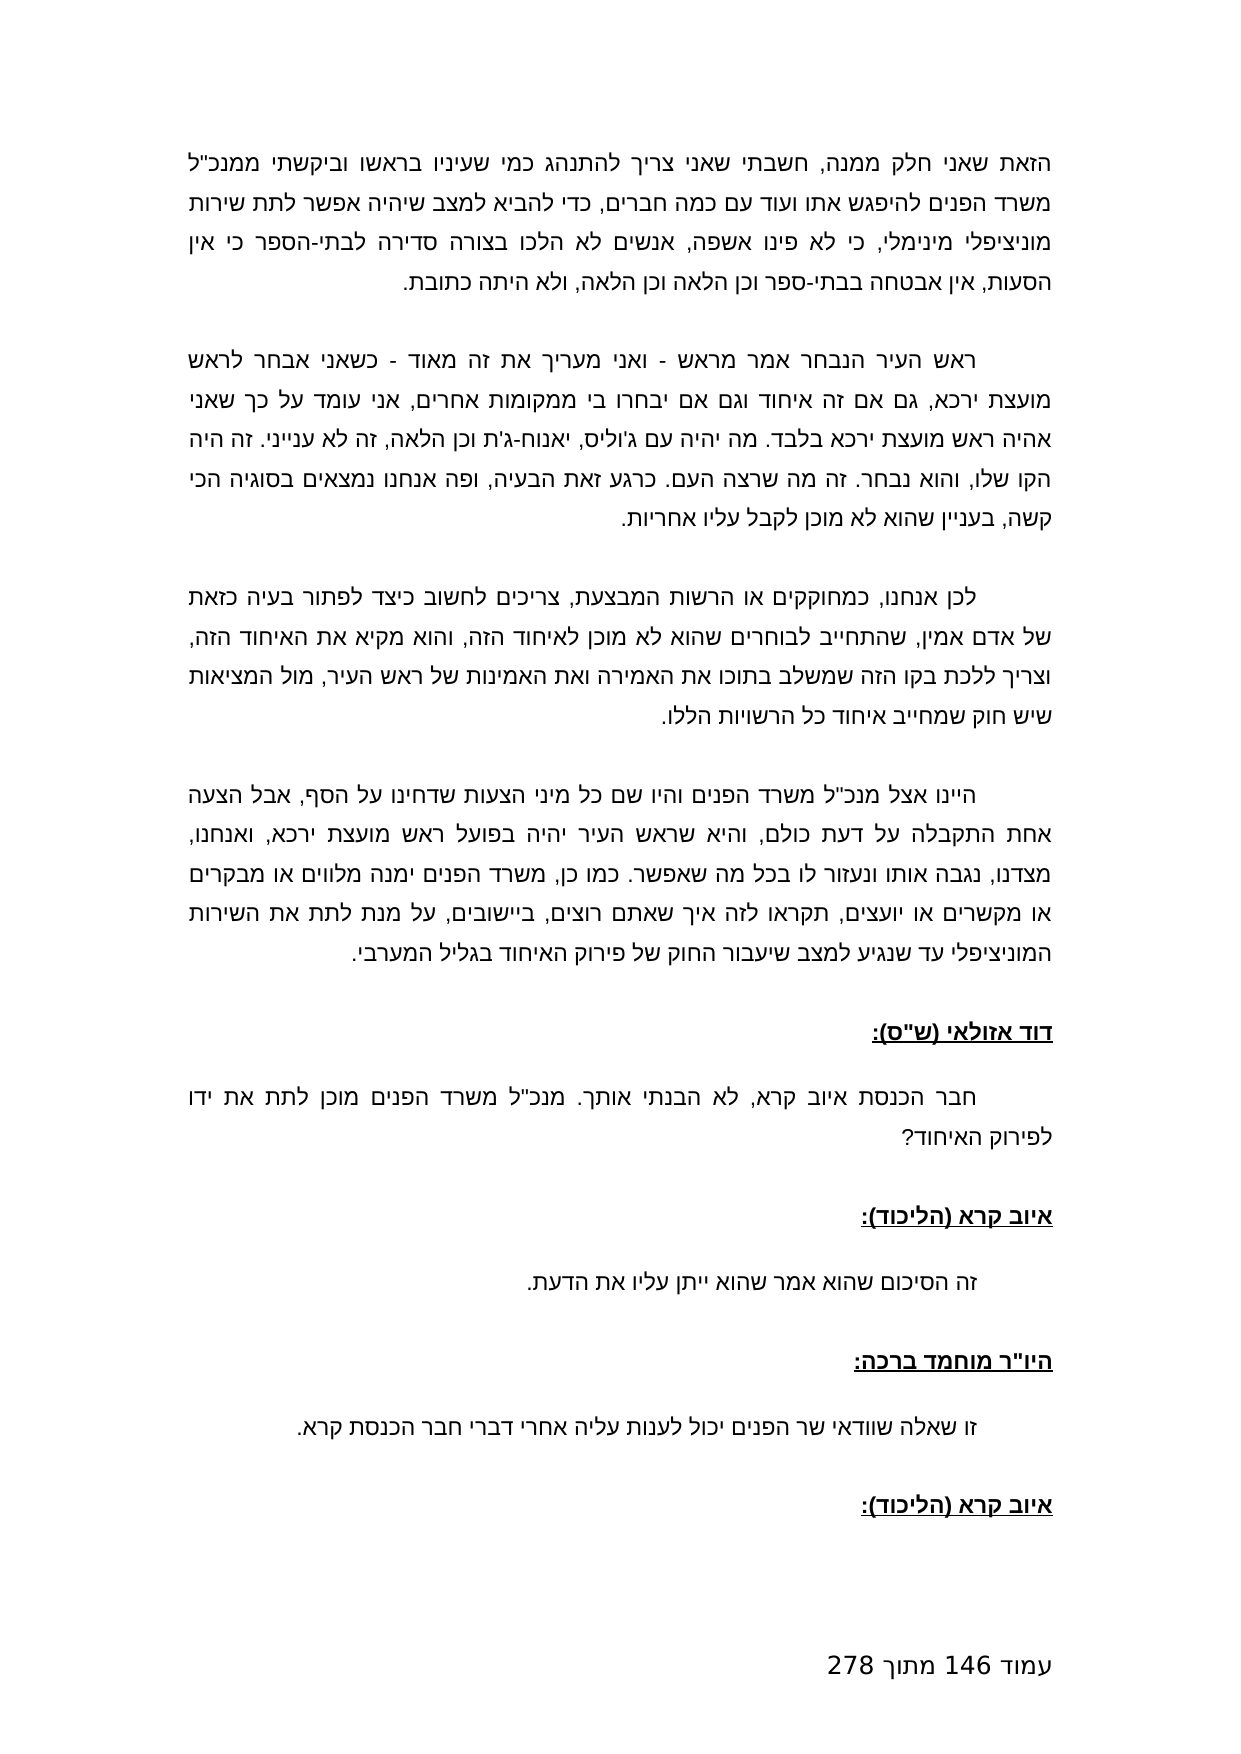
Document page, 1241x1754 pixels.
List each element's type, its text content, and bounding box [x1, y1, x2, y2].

text לכן אנחנו, כמחוקקים או הרשות המבצעת, צריכים לחשוב כיצד לפתור בעיה כזאת של אדם אמין, שהתחייב לבוחרים שהוא לא מוכן לאיחוד הזה, והוא מקיא את האיחוד הזה, וצריך ללכת בקו הזה שמשלב בתוכו את האמירה ואת האמינות של ראש העיר, מול המציאות שיש חוק שמחייב איחוד כל הרשויות הללו. [187, 584, 1053, 729]
text איוב קרא (הליכוד): [187, 1203, 1053, 1229]
text זו שאלה שוודאי שר הפנים יכול לענות עליה אחרי דברי חבר הכנסת קרא. [187, 1413, 1053, 1440]
text איוב קרא (הליכוד): [187, 1492, 1053, 1519]
text ראש העיר הנבחר אמר מראש - ואני מעריך את זה מאוד - כשאני אבחר לראש מועצת ירכא, גם אם זה איחוד וגם אם יבחרו בי ממקומות אחרים, אני עומד על כך שאני אהיה ראש מועצת ירכא בלבד. מה יהיה עם ג'וליס, יאנוח-ג'ת וכן הלאה, זה לא ענייני. זה היה הקו שלו, והוא נבחר. זה מה שרצה העם. כרגע זאת הבעיה, ופה אנחנו נמצאים בסוגיה הכי קשה, בעניין שהוא לא מוכן לקבל עליו אחריות. [187, 347, 1053, 532]
text היו"ר מוחמד ברכה: [187, 1348, 1053, 1374]
text זה הסיכום שהוא אמר שהוא ייתן עליו את הדעת. [187, 1269, 1053, 1295]
text דוד אזולאי (ש"ס): [187, 1018, 1053, 1045]
text חבר הכנסת איוב קרא, לא הבנתי אותך. מנכ"ל משרד הפנים מוכן לתת את ידו לפירוק האיחוד? [187, 1084, 1053, 1150]
text היינו אצל מנכ"ל משרד הפנים והיו שם כל מיני הצעות שדחינו על הסף, אבל הצעה אחת התקבלה על דעת כולם, והיא שראש העיר יהיה בפועל ראש מועצת ירכא, ואנחנו, מצדנו, נגבה אותו ונעזור לו בכל מה שאפשר. כמו כן, משרד הפנים ימנה מלווים או מבקרים או מקשרים או יועצים, תקראו לזה איך שאתם רוצים, ביישובים, על מנת לתת את השירות המוניציפלי עד שנגיע למצב שיעבור החוק של פירוק האיחוד בגליל המערבי. [187, 782, 1053, 966]
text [187, 150, 1053, 295]
